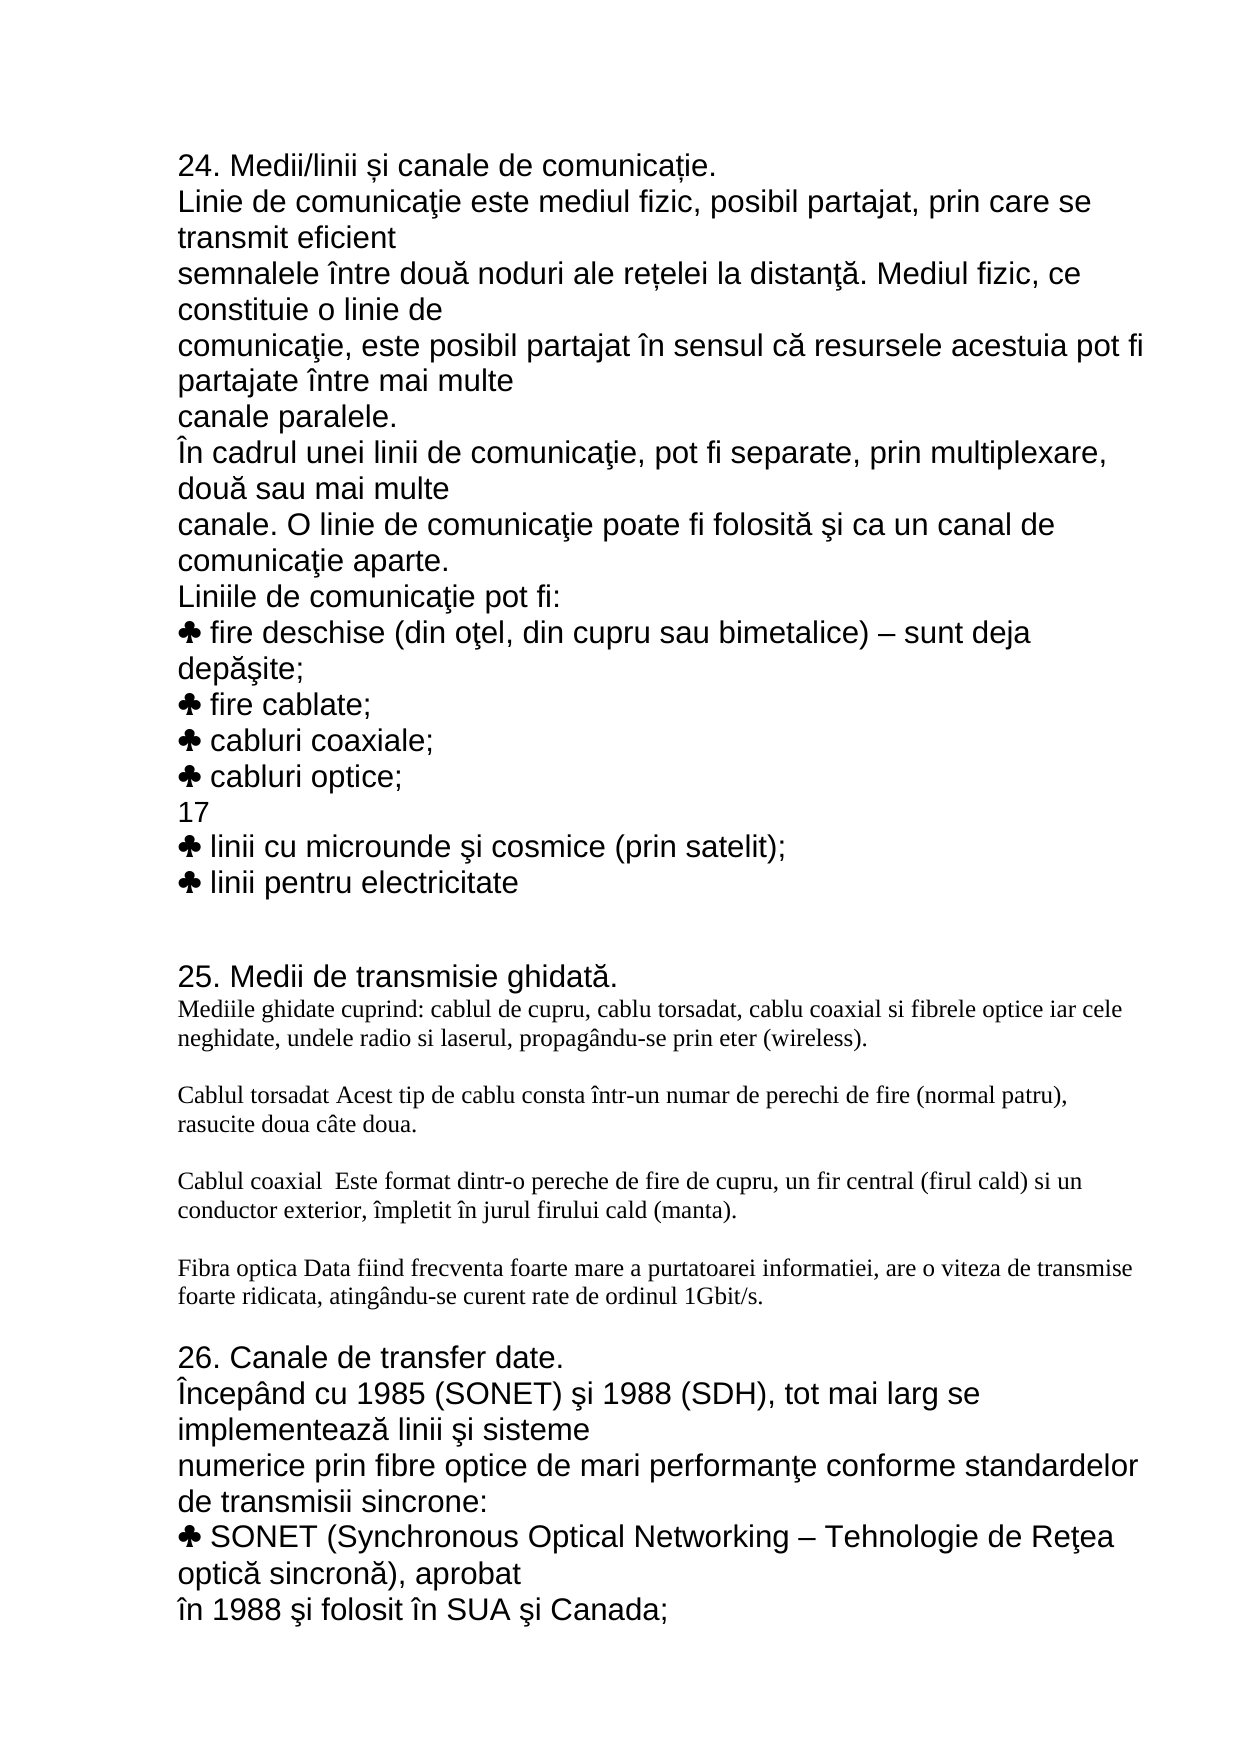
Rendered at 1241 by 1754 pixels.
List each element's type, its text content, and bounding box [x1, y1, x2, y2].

text 17 linii cu microunde şi cosmice (prin satelit); linii pentru electricitate [177, 794, 1152, 900]
text Cablul torsadat Acest tip de cablu consta într-un numar de perechi de fire (normal patru), rasucite doua câte doua. [177, 1080, 1152, 1138]
text Linie de comunicaţie este mediul fizic, posibil partajat, prin care se transmit eficient semnalele între două noduri ale rețelei la distanţă. Mediul fizic, ce constituie o linie de comunicaţie, este posibil partajat în sensul că resursele acestuia pot fi partajate între mai multe canale paralele. În cadrul unei linii de comunicaţie, pot fi separate, prin multiplexare, două sau mai multe canale. O linie de comunicaţie poate fi folosită şi ca un canal de comunicaţie aparte. Liniile de comunicaţie pot fi: fire deschise (din oţel, din cupru sau bimetalice) – sunt deja depăşite; fire cablate; cabluri coaxiale; cabluri optice; [177, 183, 1152, 794]
text 25. Medii de transmisie ghidată. [177, 929, 1152, 994]
text Mediile ghidate cuprind: cablul de cupru, cablu torsadat, cablu coaxial si fibrele optice iar cele neghidate, undele radio si laserul, propagându-se prin eter (wireless). [177, 994, 1152, 1051]
text 24. Medii/linii și canale de comunicație. [177, 118, 1152, 183]
text 26. Canale de transfer date. [177, 1310, 1152, 1375]
text Fibra optica Data fiind frecventa foarte mare a purtatoarei informatiei, are o viteza de transmise foarte ridicata, atingându-se curent rate de ordinul 1Gbit/s. [177, 1253, 1152, 1310]
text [177, 1375, 1152, 1627]
text Cablul coaxial Este format dintr-o pereche de fire de cupru, un fir central (firul cald) si un conductor exterior, împletit în jurul firului cald (manta). [177, 1166, 1152, 1224]
